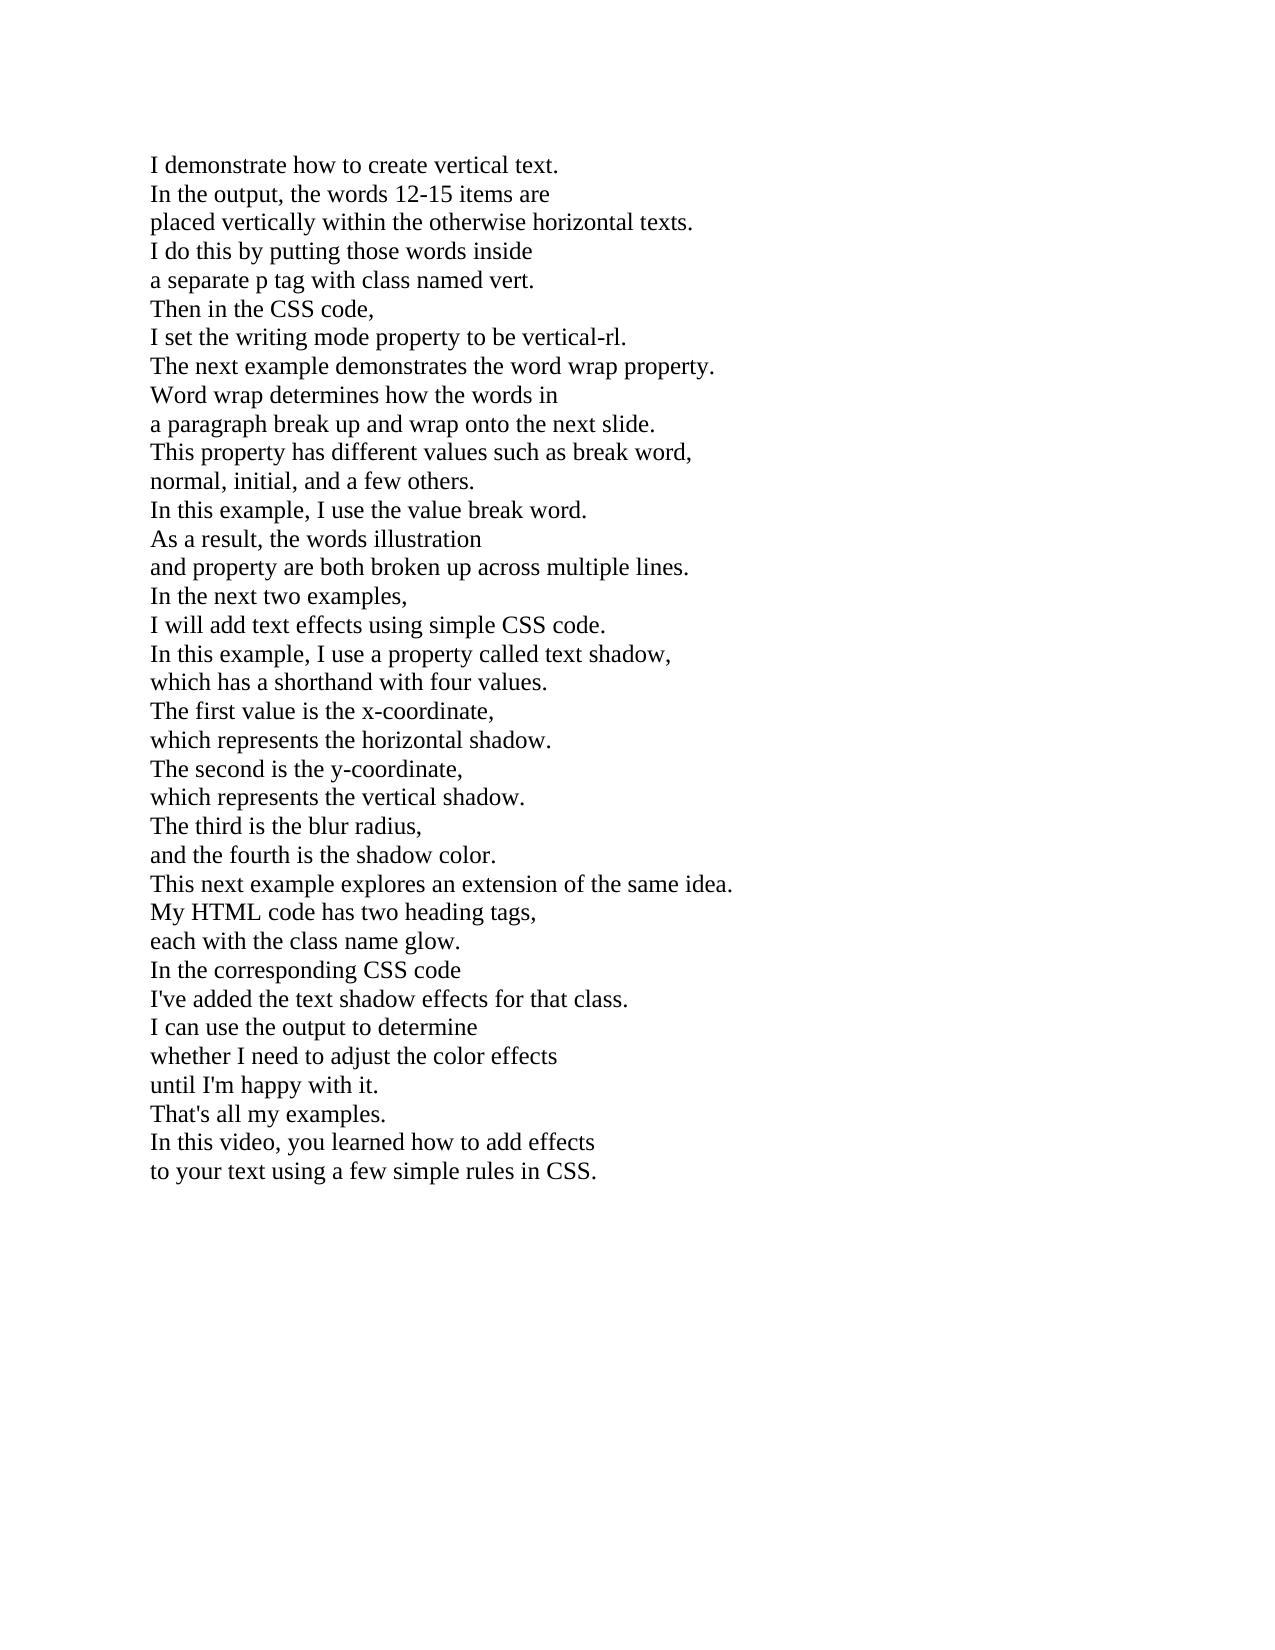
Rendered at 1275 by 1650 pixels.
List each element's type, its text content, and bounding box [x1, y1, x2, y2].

text normal, initial, and a few others. [150, 466, 1125, 495]
text whether I need to adjust the color effects [150, 1041, 1125, 1070]
text This next example explores an extension of the same idea. [150, 869, 1125, 897]
text which has a shorthand with four values. [150, 667, 1125, 696]
text I will add text effects using simple CSS code. [150, 610, 1125, 639]
text In the next two examples, [150, 581, 1125, 610]
text I can use the output to determine [150, 1012, 1125, 1041]
text I demonstrate how to create vertical text. [150, 150, 1125, 179]
text I've added the text shadow effects for that class. [150, 984, 1125, 1012]
text In the corresponding CSS code [150, 955, 1125, 984]
text each with the class name glow. [150, 926, 1125, 955]
text The second is the y-coordinate, [150, 754, 1125, 782]
text and property are both broken up across multiple lines. [150, 552, 1125, 581]
text a separate p tag with class named vert. [150, 265, 1125, 294]
text The next example demonstrates the word wrap property. [150, 351, 1125, 380]
text The third is the blur radius, [150, 811, 1125, 840]
text I set the writing mode property to be vertical-rl. [150, 322, 1125, 351]
text and the fourth is the shadow color. [150, 840, 1125, 869]
text The first value is the x-coordinate, [150, 696, 1125, 725]
text placed vertically within the otherwise horizontal texts. [150, 207, 1125, 236]
text This property has different values such as break word, [150, 437, 1125, 466]
text My HTML code has two heading tags, [150, 897, 1125, 926]
text In this video, you learned how to add effects [150, 1127, 1125, 1156]
text which represents the vertical shadow. [150, 782, 1125, 811]
text a paragraph break up and wrap onto the next slide. [150, 409, 1125, 437]
text I do this by putting those words inside [150, 236, 1125, 265]
text until I'm happy with it. [150, 1070, 1125, 1099]
text Then in the CSS code, [150, 294, 1125, 322]
text to your text using a few simple rules in CSS. [150, 1156, 1125, 1185]
text Word wrap determines how the words in [150, 380, 1125, 409]
text In this example, I use a property called text shadow, [150, 639, 1125, 667]
text In this example, I use the value break word. [150, 495, 1125, 524]
text In the output, the words 12-15 items are [150, 179, 1125, 207]
text That's all my examples. [150, 1099, 1125, 1127]
text which represents the horizontal shadow. [150, 725, 1125, 754]
text As a result, the words illustration [150, 524, 1125, 552]
